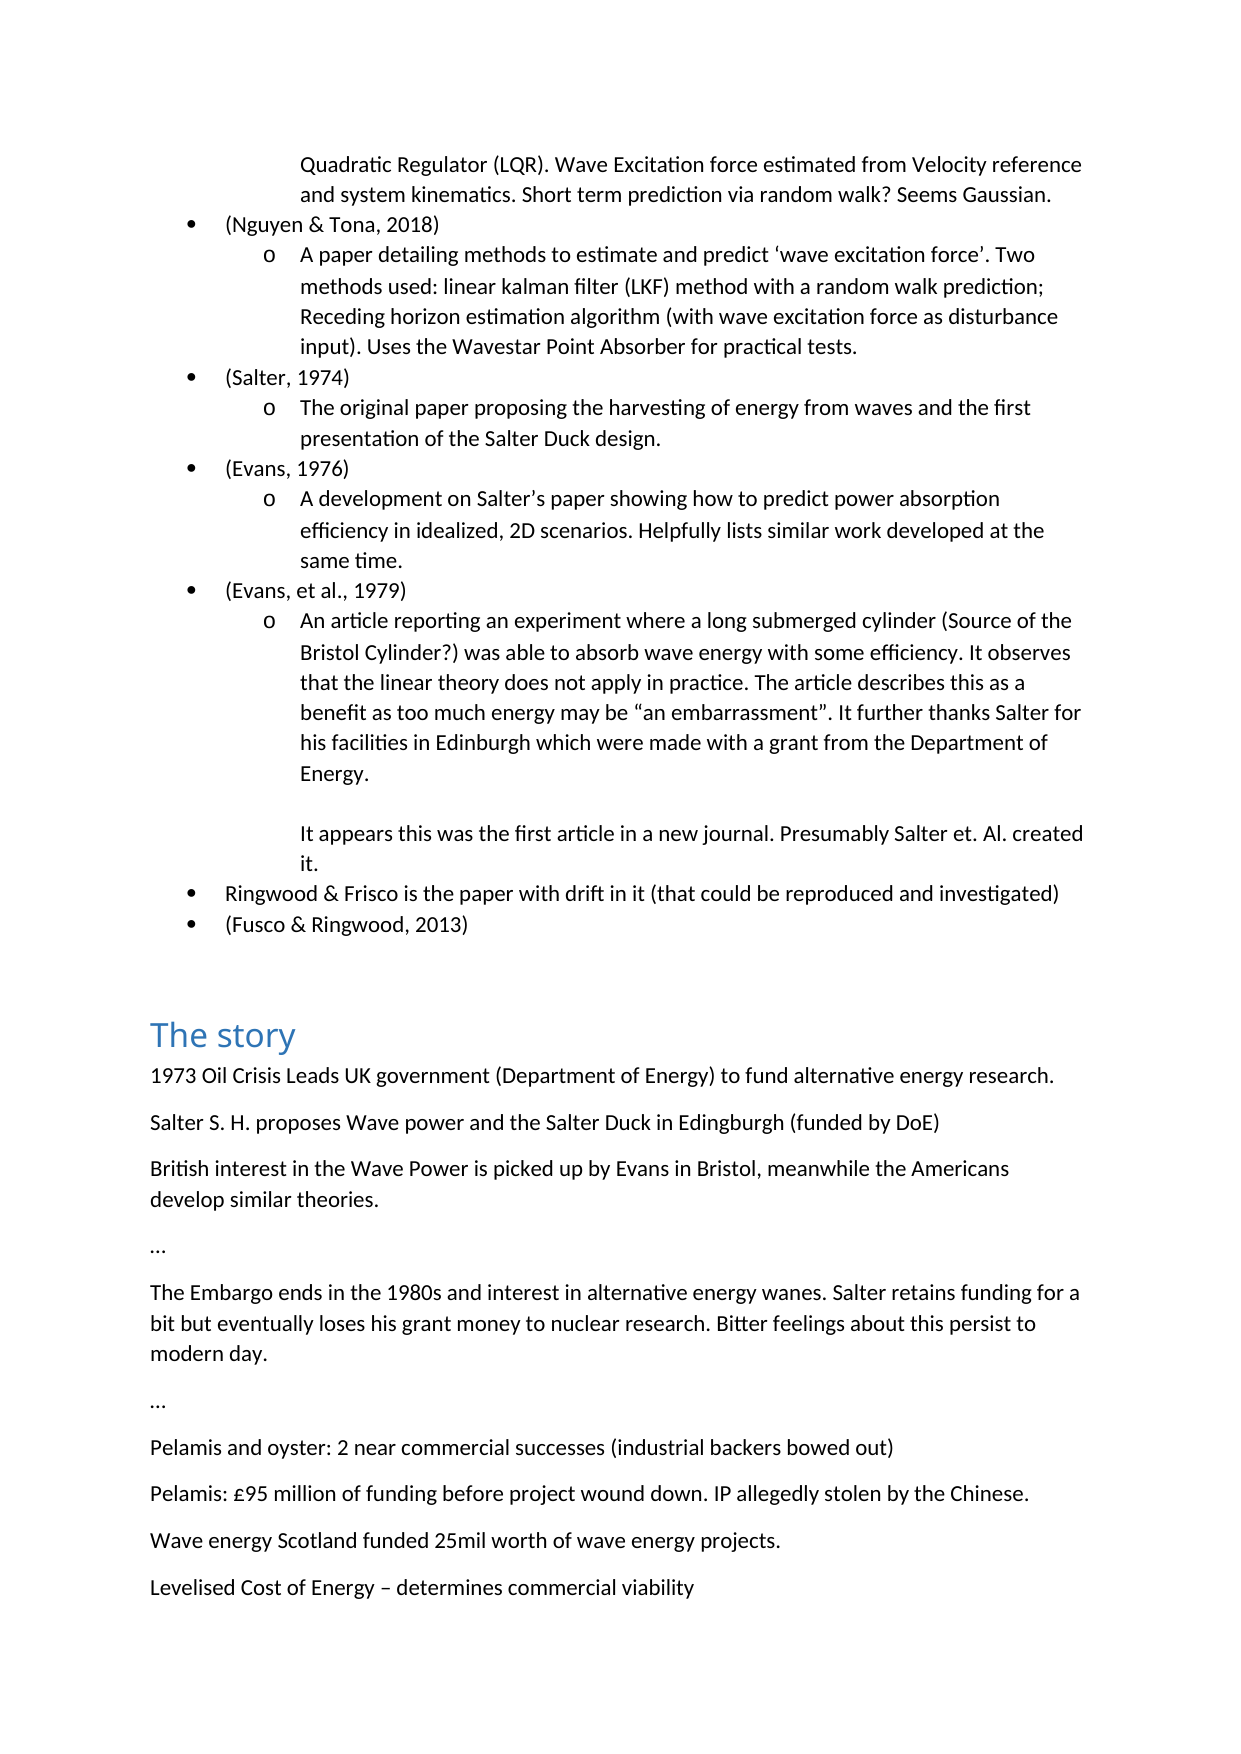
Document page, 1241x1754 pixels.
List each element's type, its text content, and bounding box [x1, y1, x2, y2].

text 1973 Oil Crisis Leads UK government (Department of Energy) to fund alternative energy research. [150, 1061, 1090, 1089]
text Pelamis: £95 million of funding before project wound down. IP allegedly stolen by the Chinese. [150, 1479, 1090, 1508]
list An article reporting an experiment where a long submerged cylinder (Source of the Bristol Cylinder?) was able to absorb wave energy with some efficiency. It observes that the linear theory does not apply in practice. The article describes this as a benefit as too much energy may be “an embarrassment”. It further thanks Salter for his facilities in Edinburgh which were made with a grant from the Department of Energy. It appears this was the first article in a new journal. Presumably Salter et. Al. created it. [262, 607, 1090, 877]
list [262, 150, 1090, 208]
text Wave energy Scotland funded 25mil worth of wave energy projects. [150, 1526, 1090, 1554]
list A development on Salter’s paper showing how to predict power absorption efficiency in idealized, 2D scenarios. Helpfully lists similar work developed at the same time. [262, 484, 1090, 574]
list A paper detailing methods to estimate and predict ‘wave excitation force’. Two methods used: linear kalman filter (LKF) method with a random walk prediction; Receding horizon estimation algorithm (with wave excitation force as disturbance input). Uses the Wavestar Point Absorber for practical tests. [262, 241, 1090, 360]
subtitle The story [150, 1012, 1090, 1057]
text Pelamis and oyster: 2 near commercial successes (industrial backers bowed out) [150, 1433, 1090, 1461]
text … [150, 1386, 1090, 1414]
text The Embargo ends in the 1980s and interest in alternative energy wanes. Salter retains funding for a bit but eventually loses his grant money to nuclear research. Bitter feelings about this persist to modern day. [150, 1278, 1090, 1367]
text Levelised Cost of Energy – determines commercial viability [150, 1573, 1090, 1601]
text Salter S. H. proposes Wave power and the Salter Duck in Edingburgh (funded by DoE) [150, 1108, 1090, 1136]
list Ringwood & Frisco is the paper with drift in it (that could be reproduced and investigated) [187, 879, 1090, 908]
list The original paper proposing the harvesting of energy from waves and the first presentation of the Salter Duck design. [262, 393, 1090, 452]
text … [150, 1232, 1090, 1260]
text British interest in the Wave Power is picked up by Evans in Bristol, meanwhile the Americans develop similar theories. [150, 1154, 1090, 1213]
